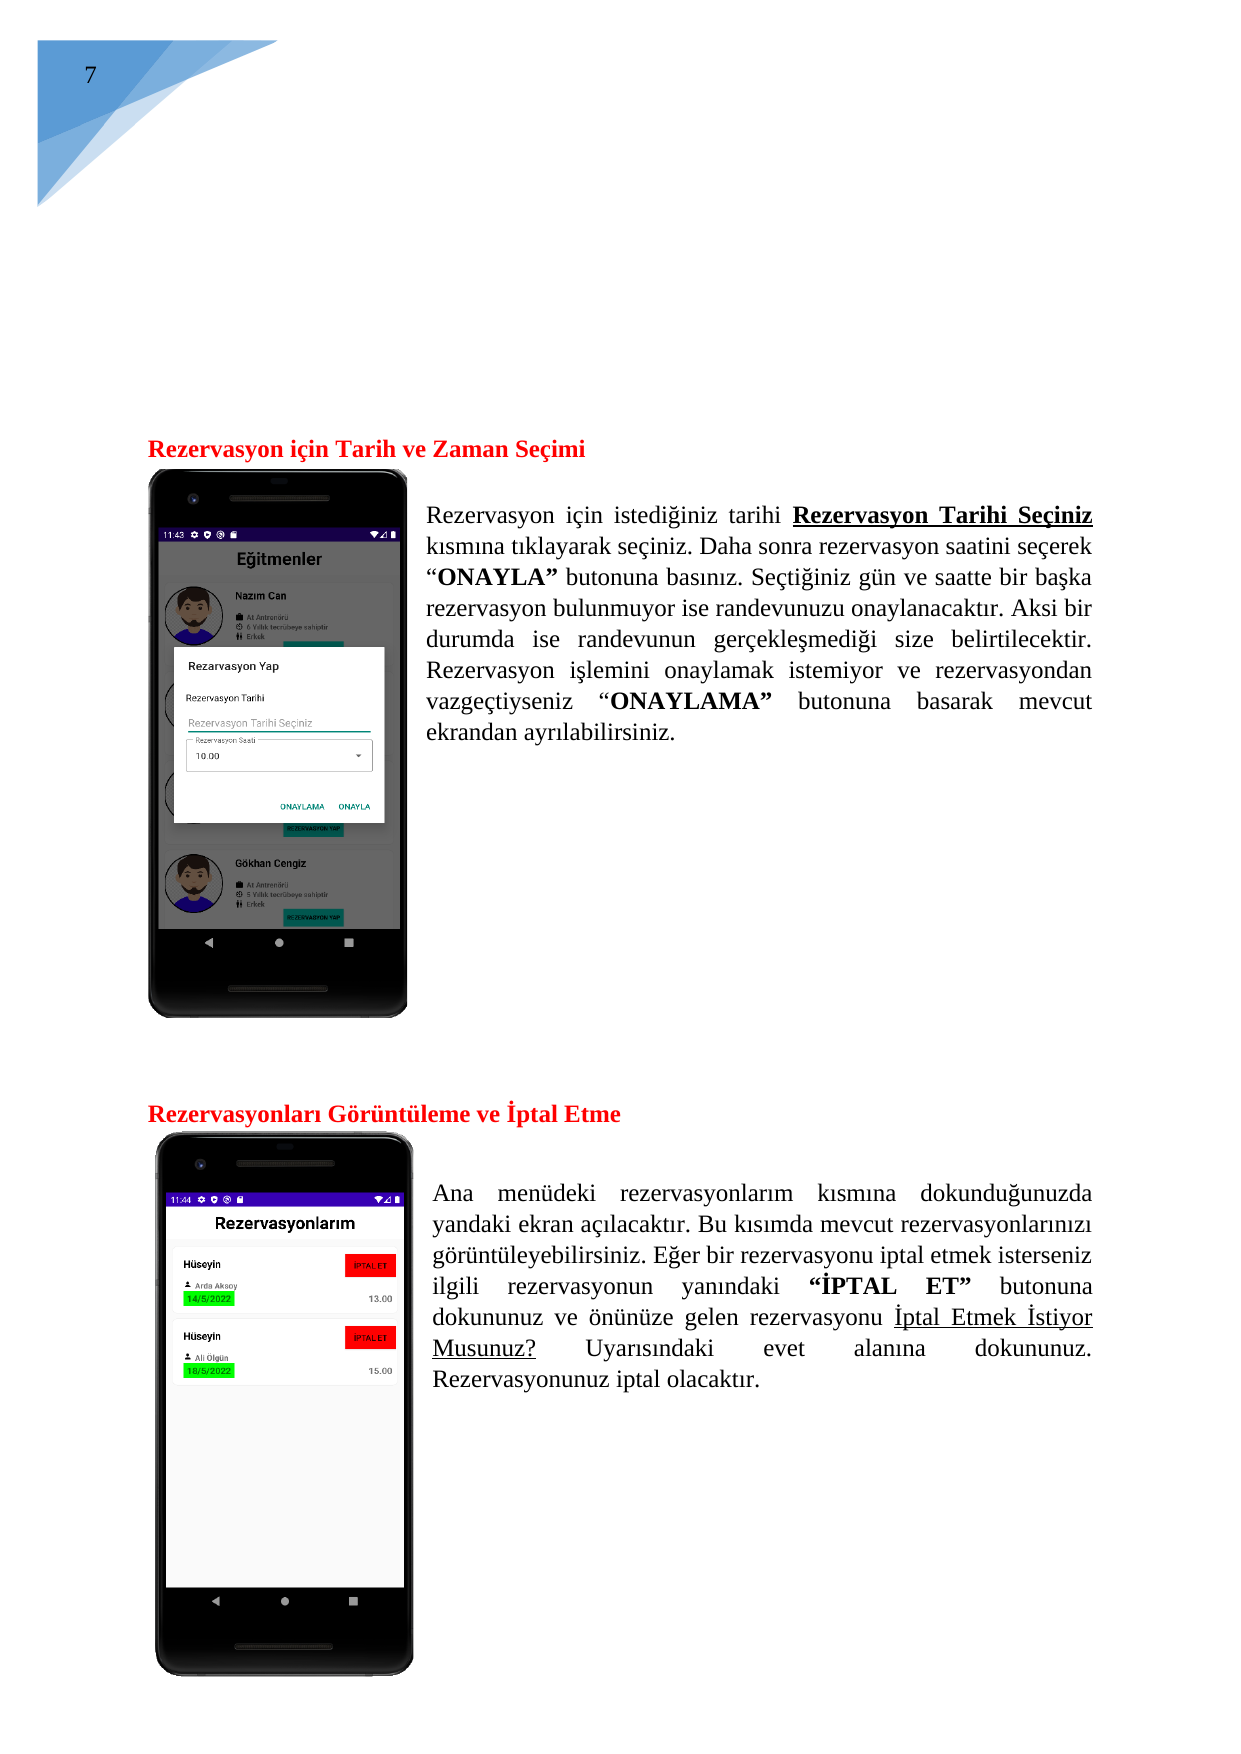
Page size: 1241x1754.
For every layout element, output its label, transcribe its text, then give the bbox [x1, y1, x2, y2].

subtitle Rezervasyon için Tarih ve Zaman Seçimi [148, 434, 1093, 463]
picture [37, 40, 279, 209]
text Rezervasyon için istediğiniz tarihi Rezervasyon Tarihi Seçiniz kısmına tıklayarak seçiniz. Daha sonra rezervasyon saatini seçerek “ONAYLA” butonuna basınız. Seçtiğiniz gün ve saatte bir başka rezervasyon bulunmuyor ise randevunuzu onaylanacaktır. Aksi bir durumda ise randevunun gerçekleşmediği size belirtilecektir. Rezervasyon işlemini onaylamak istemiyor ve rezervasyondan vazgeçtiyseniz “ONAYLAMA” butonuna basarak mevcut ekrandan ayrılabilirsiniz. [407, 500, 1093, 746]
subtitle Rezervasyonları Görüntüleme ve İptal Etme [148, 1099, 1093, 1128]
picture [147, 1131, 413, 1675]
picture [147, 469, 407, 1017]
text Ana menüdeki rezervasyonlarım kısmına dokunduğunuzda yandaki ekran açılacaktır. Bu kısımda mevcut rezervasyonlarınızı görüntüleyebilirsiniz. Eğer bir rezervasyonu iptal etmek isterseniz ilgili rezervasyonun yanındaki “İPTAL ET” butonuna dokununuz ve önünüze gelen rezervasyonu İptal Etmek İstiyor Musunuz? Uyarısındaki evet alanına dokununuz. Rezervasyonunuz iptal olacaktır. [413, 1178, 1093, 1393]
